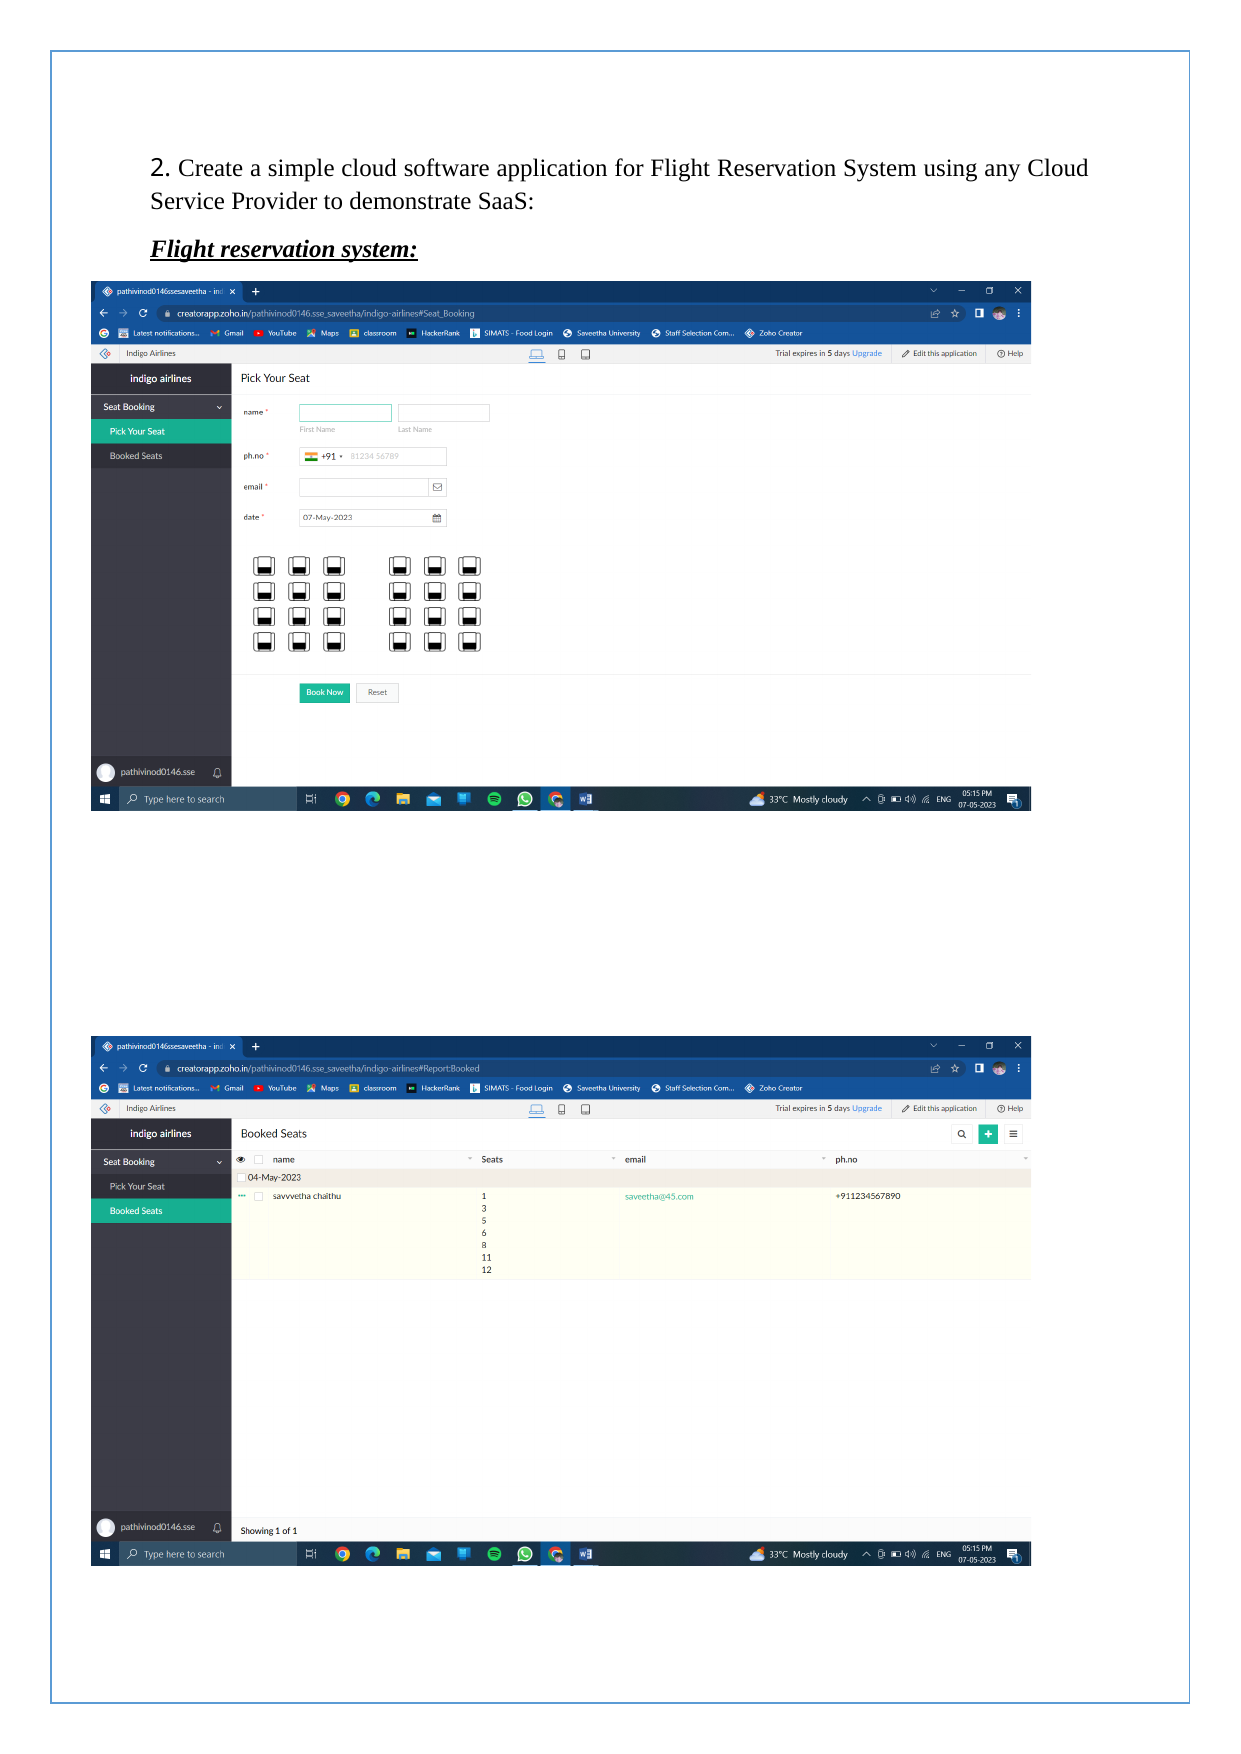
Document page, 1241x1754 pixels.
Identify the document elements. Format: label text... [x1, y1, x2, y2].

text 2. Create a simple cloud software application for Flight Reservation System using any Cloud Service Provider to demonstrate SaaS: [150, 150, 1090, 215]
text Flight reservation system: [150, 234, 1090, 263]
picture [91, 1036, 1032, 1566]
picture [91, 281, 1032, 811]
